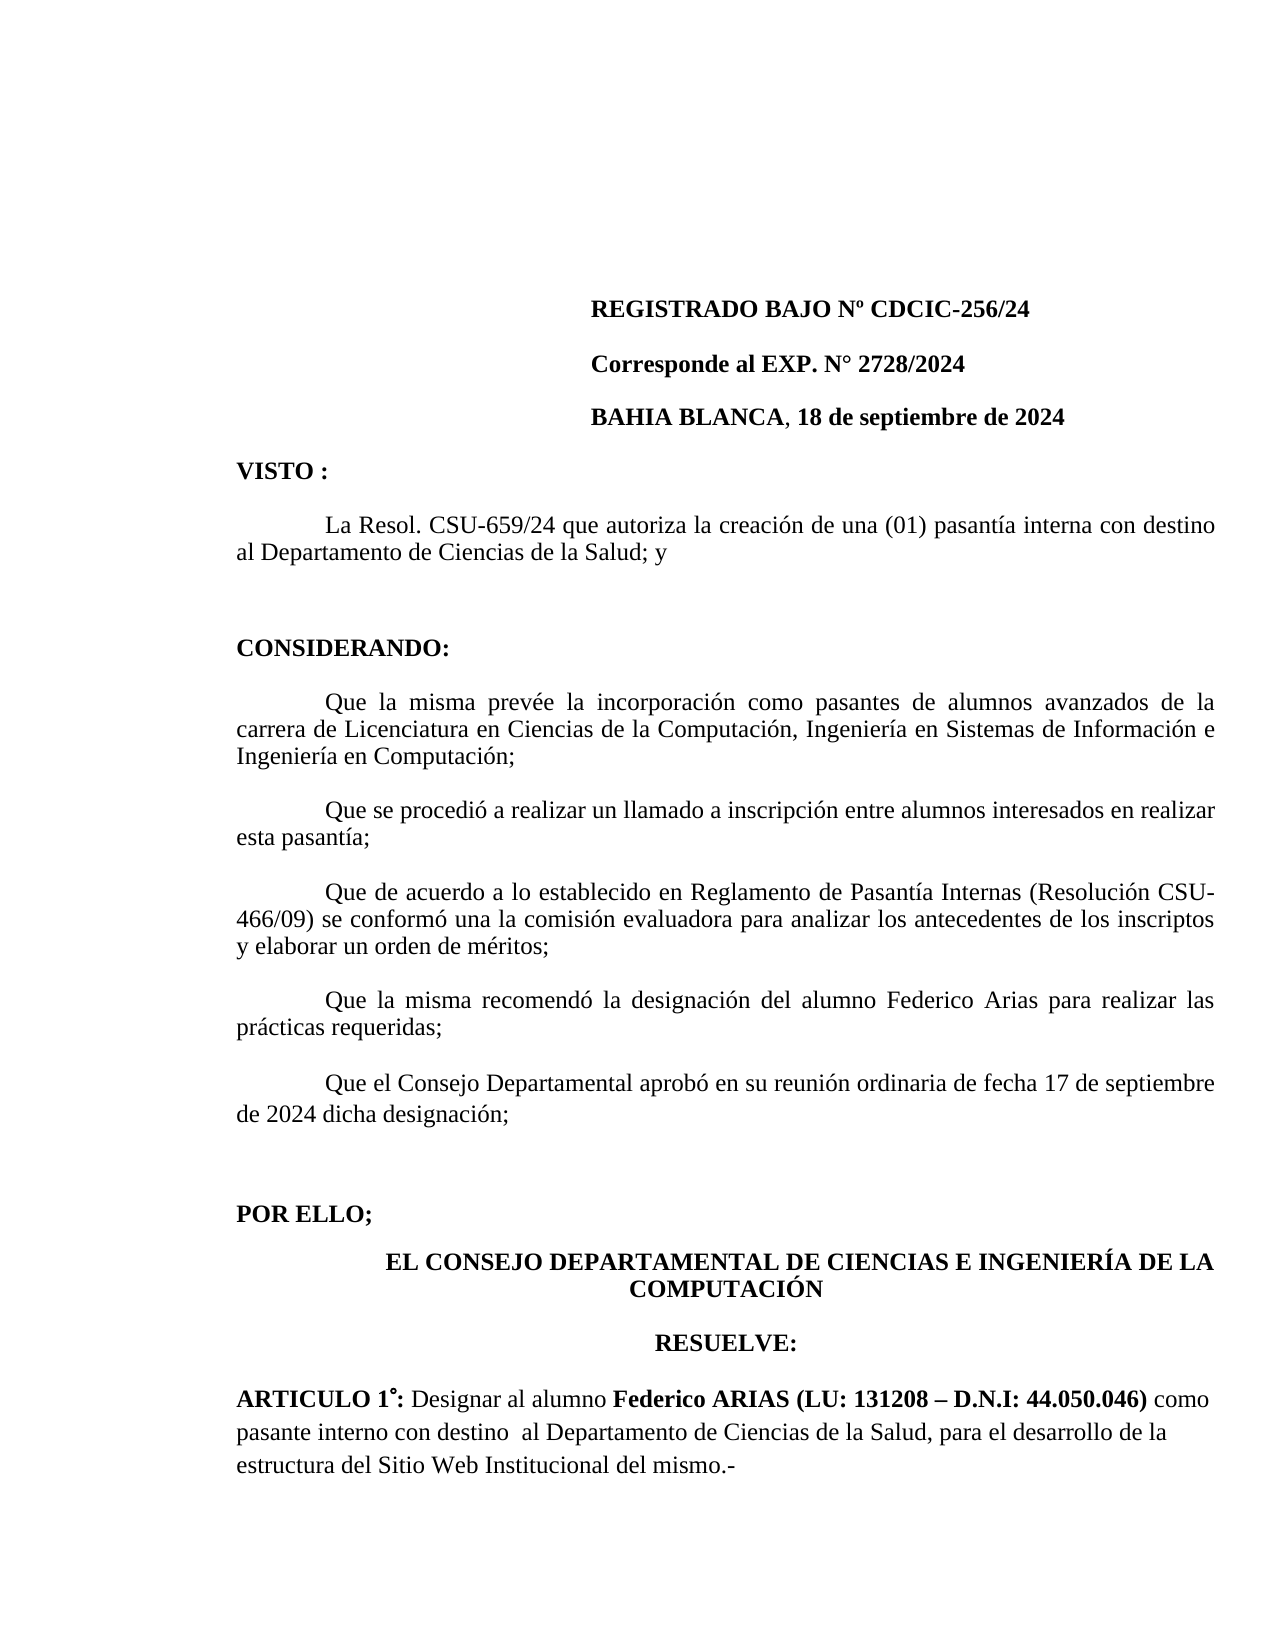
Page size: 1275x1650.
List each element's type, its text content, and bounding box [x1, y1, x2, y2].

text RESUELVE: [236, 1330, 1216, 1357]
text ARTICULO 1: Designar al alumno Federico ARIAS (LU: 131208 – D.N.I: 44.050.046) como pasante interno con destino al Departamento de Ciencias de la Salud, para el desarrollo de la estructura del Sitio Web Institucional del mismo.- [236, 1384, 1216, 1479]
text Que el Consejo Departamental aprobó en su reunión ordinaria de fecha 17 de septiembre de 2024 dicha designación; [236, 1068, 1216, 1128]
text La Resol. CSU-659/24 que autoriza la creación de una (01) pasantía interna con destino al Departamento de Ciencias de la Salud; y [236, 512, 1216, 566]
text CONSIDERANDO: [236, 634, 1216, 662]
text POR ELLO; [236, 1201, 1216, 1228]
text BAHIA BLANCA, 18 de septiembre de 2024 [236, 403, 1216, 430]
text Que se procedió a realizar un llamado a inscripción entre alumnos interesados en realizar esta pasantía; [236, 797, 1216, 851]
text Corresponde al EXP. N° 2728/2024 [236, 349, 1216, 378]
text Que de acuerdo a lo establecido en Reglamento de Pasantía Internas (Resolución CSU-466/09) se conformó una la comisión evaluadora para analizar los antecedentes de los inscriptos y elaborar un orden de méritos; [236, 878, 1216, 959]
text Que la misma recomendó la designación del alumno Federico Arias para realizar las prácticas requeridas; [236, 987, 1216, 1041]
text REGISTRADO BAJO Nº CDCIC-256/24 [236, 295, 1216, 322]
text Que la misma prevée la incorporación como pasantes de alumnos avanzados de la carrera de Licenciatura en Ciencias de la Computación, Ingeniería en Sistemas de Información e Ingeniería en Computación; [236, 689, 1216, 770]
text VISTO : [236, 457, 1216, 484]
text EL CONSEJO DEPARTAMENTAL DE CIENCIAS E INGENIERÍA DE LA COMPUTACIÓN [236, 1249, 1216, 1303]
